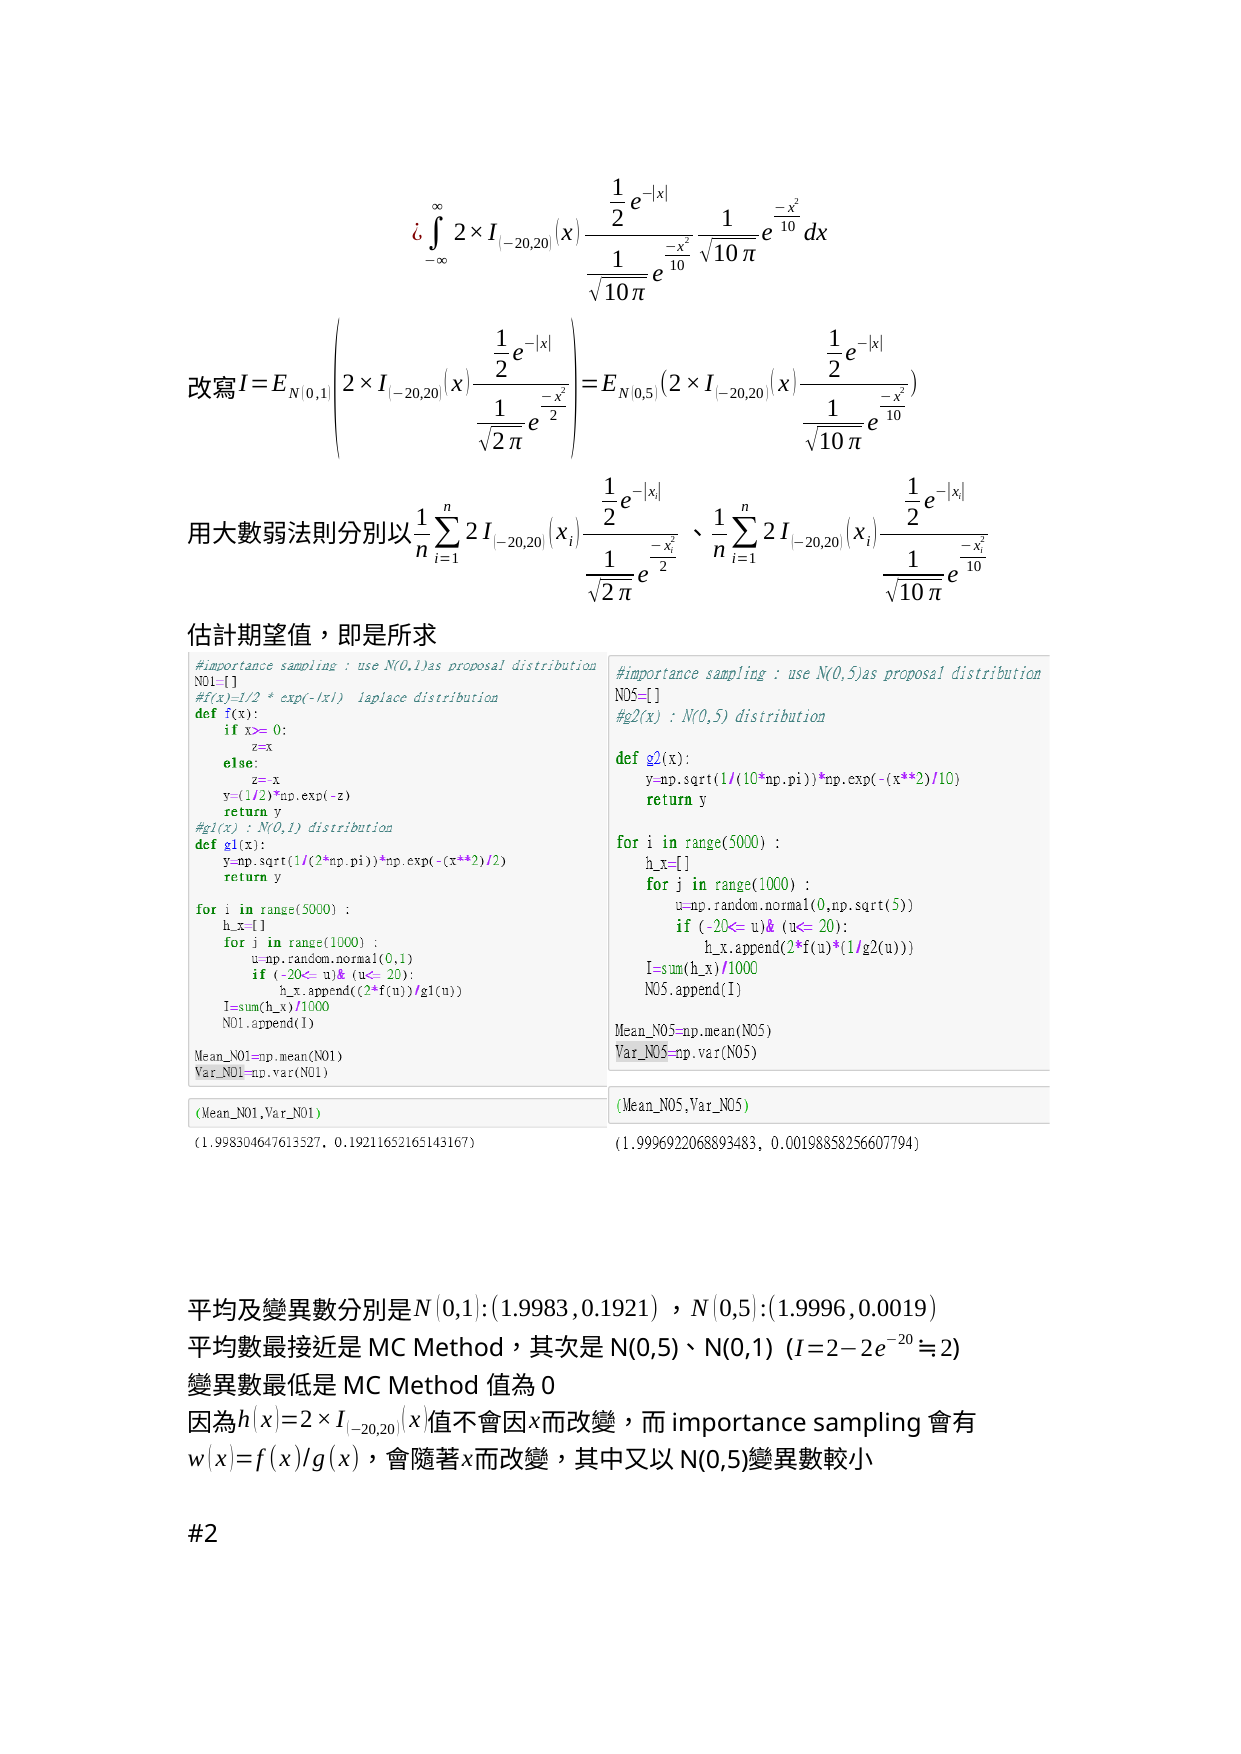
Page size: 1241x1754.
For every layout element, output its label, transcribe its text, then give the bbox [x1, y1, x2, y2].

picture [187, 652, 1050, 1154]
text #2 [187, 1514, 1053, 1552]
text 平均數最接近是MC Method，其次是N(0,5)、N(0,1) () [187, 1327, 1053, 1364]
text ，會隨著而改變，其中又以N(0,5)變異數較小 [187, 1439, 1053, 1477]
text 平均及變異數分別是 ， [187, 1289, 1053, 1327]
text 因為值不會因而改變，而importance sampling會有 [187, 1402, 1053, 1439]
text 改寫 [187, 314, 1053, 464]
text 變異數最低是MC Method 值為0 [187, 1364, 1053, 1402]
text 用大數弱法則分別以 、 [187, 464, 1053, 614]
text 估計期望值，即是所求 [187, 614, 1053, 652]
